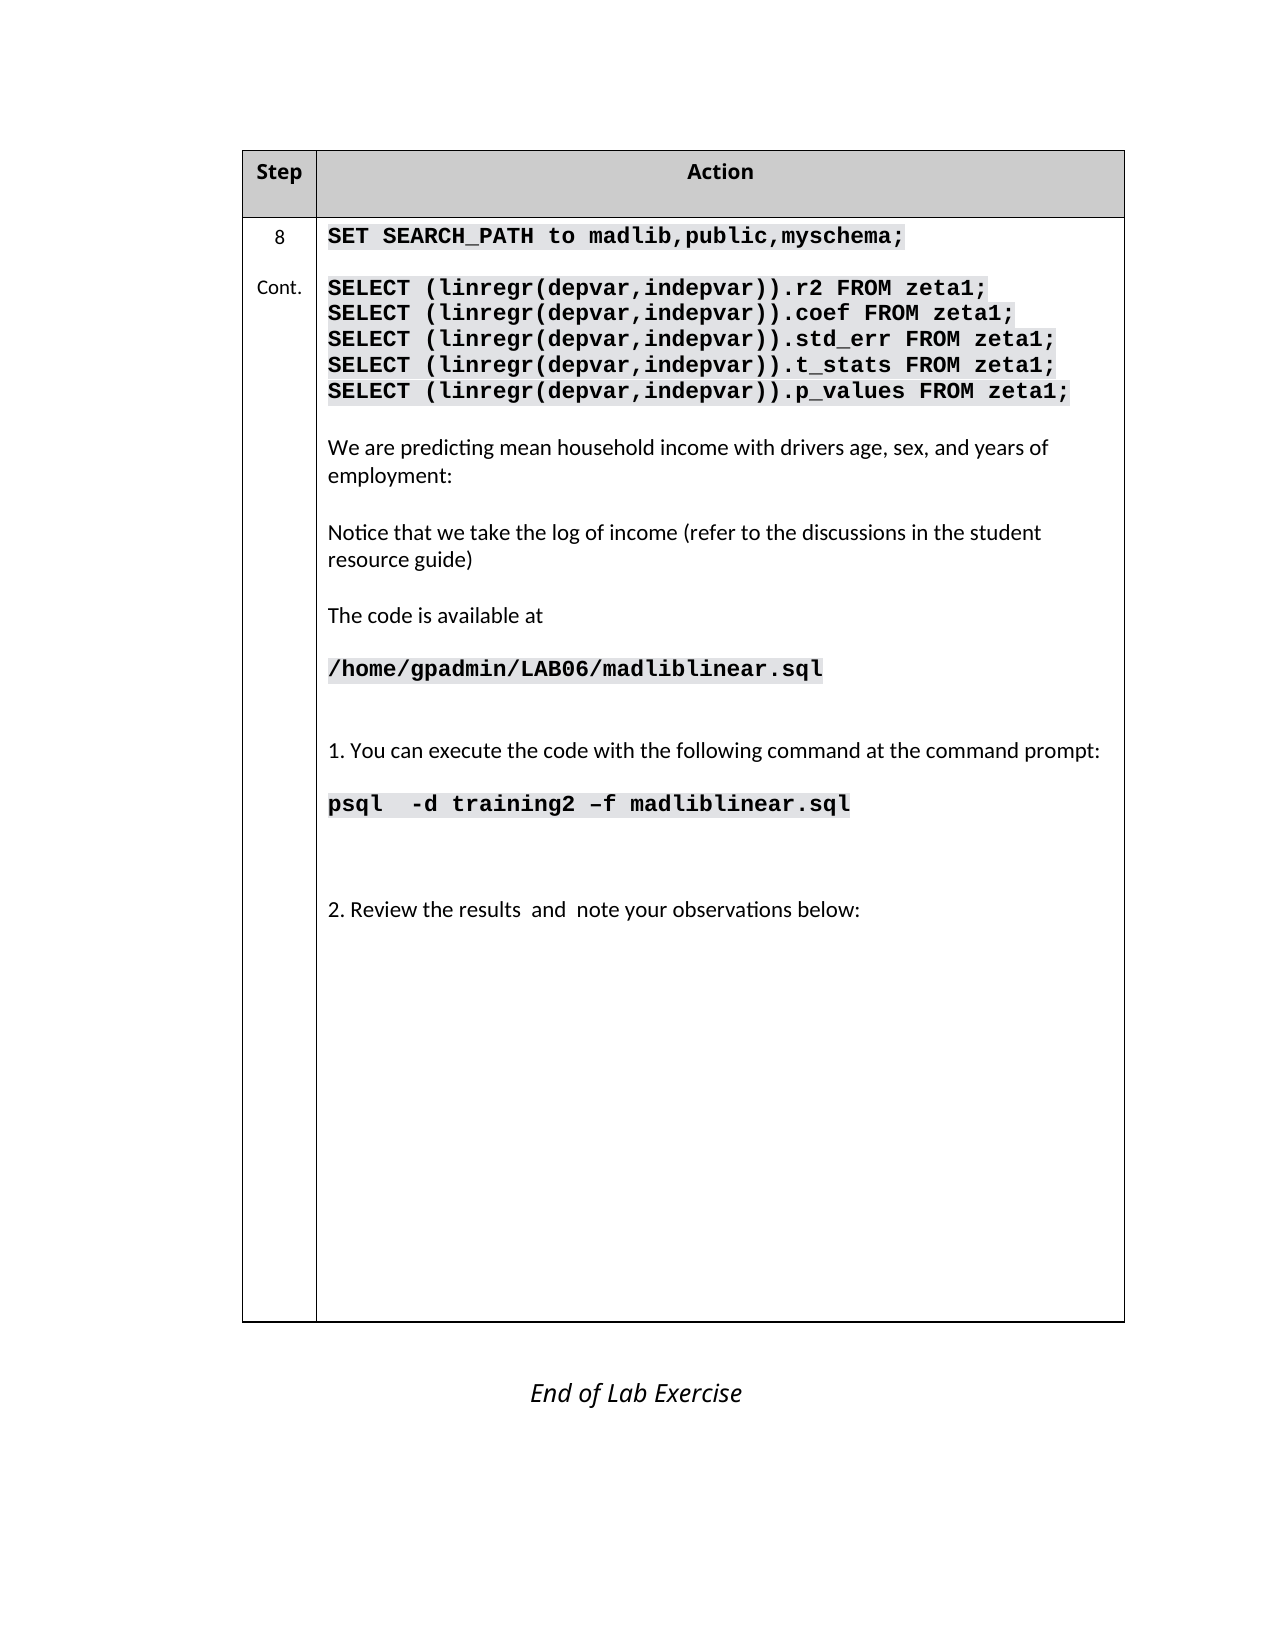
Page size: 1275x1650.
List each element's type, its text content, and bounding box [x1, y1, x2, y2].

table_header Action [317, 151, 1124, 217]
text End of Lab Exercise [150, 1376, 1125, 1410]
table_header Step [243, 151, 316, 217]
table_cell 8 Cont. [243, 218, 316, 1321]
table_cell SET SEARCH_PATH to madlib,public,myschema; SELECT (linregr(depvar,indepvar)).r2 FROM zeta1; SELECT (linregr(depvar,indepvar)).coef FROM zeta1; SELECT (linregr(depvar,indepvar)).std_err FROM zeta1; SELECT (linregr(depvar,indepvar)).t_stats FROM zeta1; SELECT (linregr(depvar,indepvar)).p_values FROM zeta1; We are predicting mean household income with drivers age, sex, and years of employment: Notice that we take the log of income (refer to the discussions in the student resource guide) The code is available at /home/gpadmin/LAB06/madliblinear.sql 1. You can execute the code with the following command at the command prompt: psql -d training2 –f madliblinear.sql 2. Review the results and note your observations below: [317, 218, 1124, 1321]
